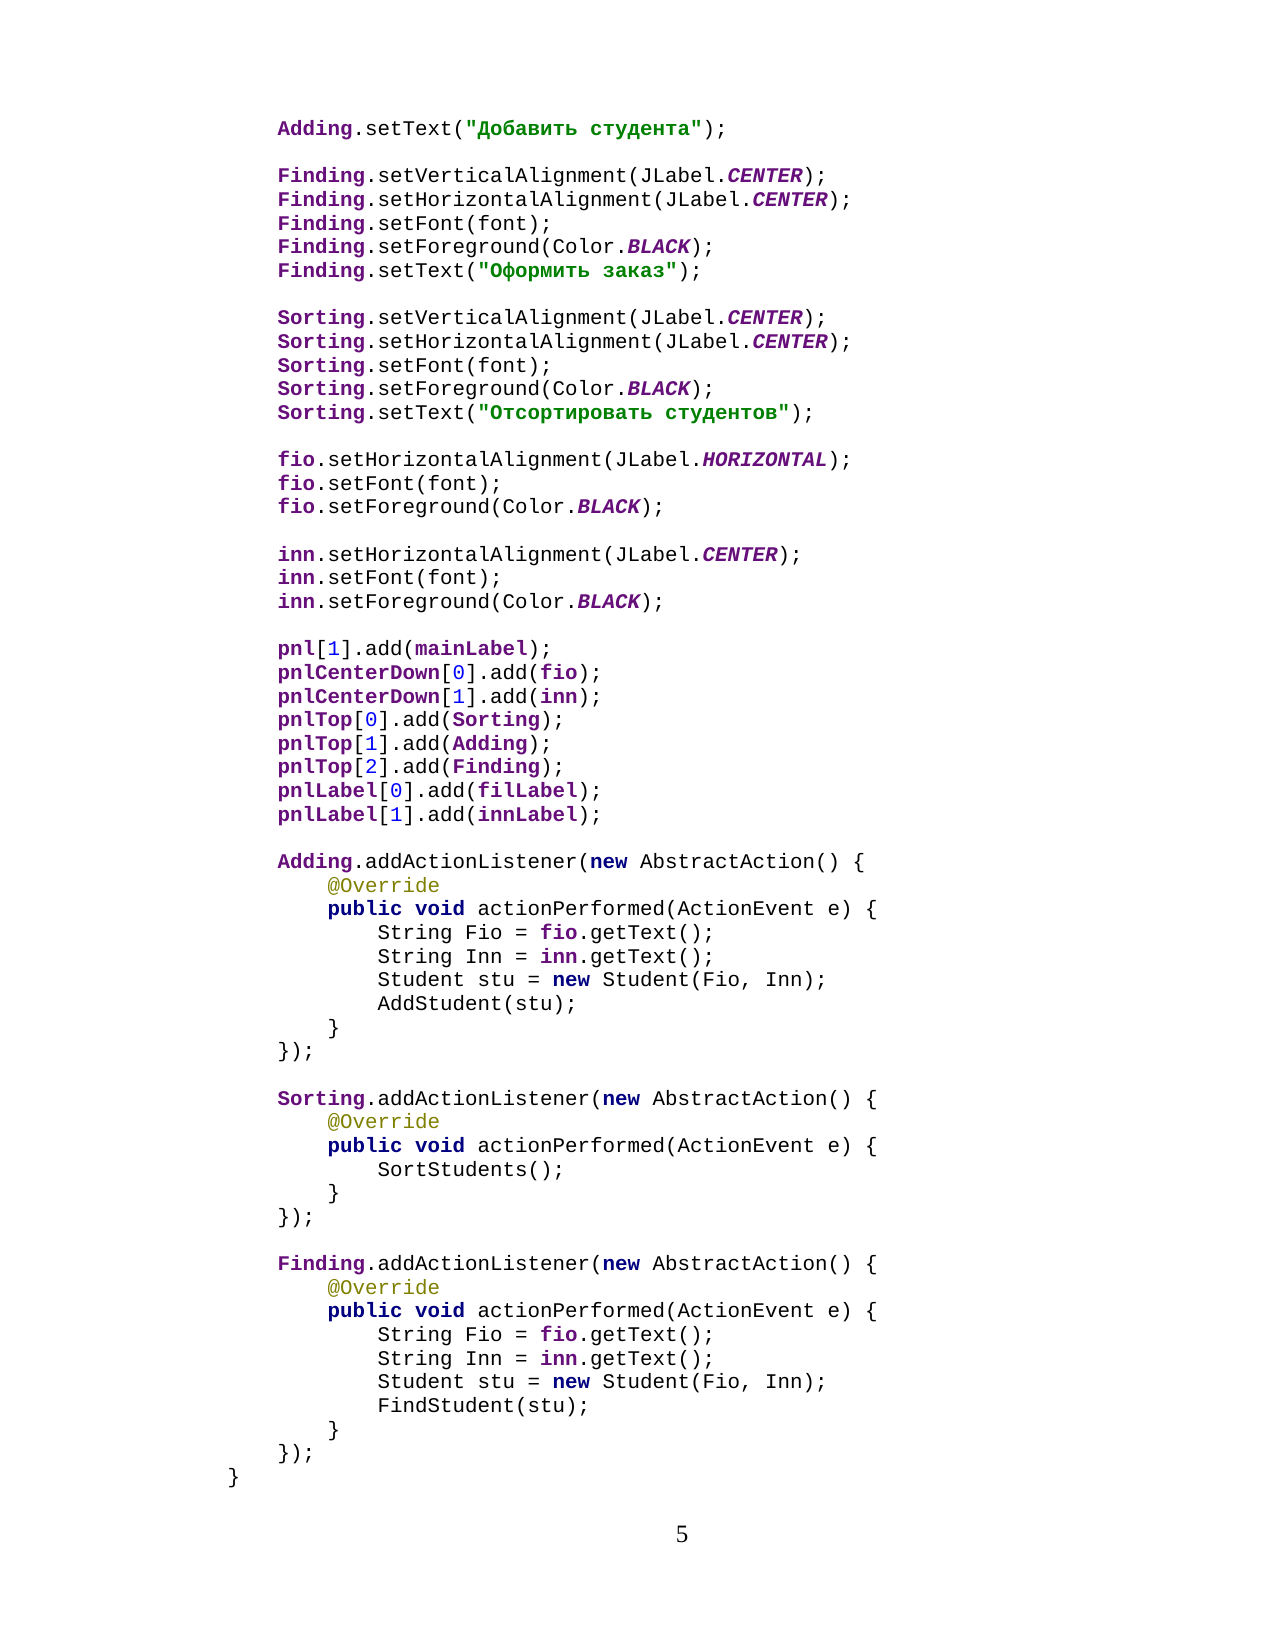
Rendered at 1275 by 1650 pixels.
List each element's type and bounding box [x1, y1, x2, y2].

text [177, 118, 1186, 1513]
